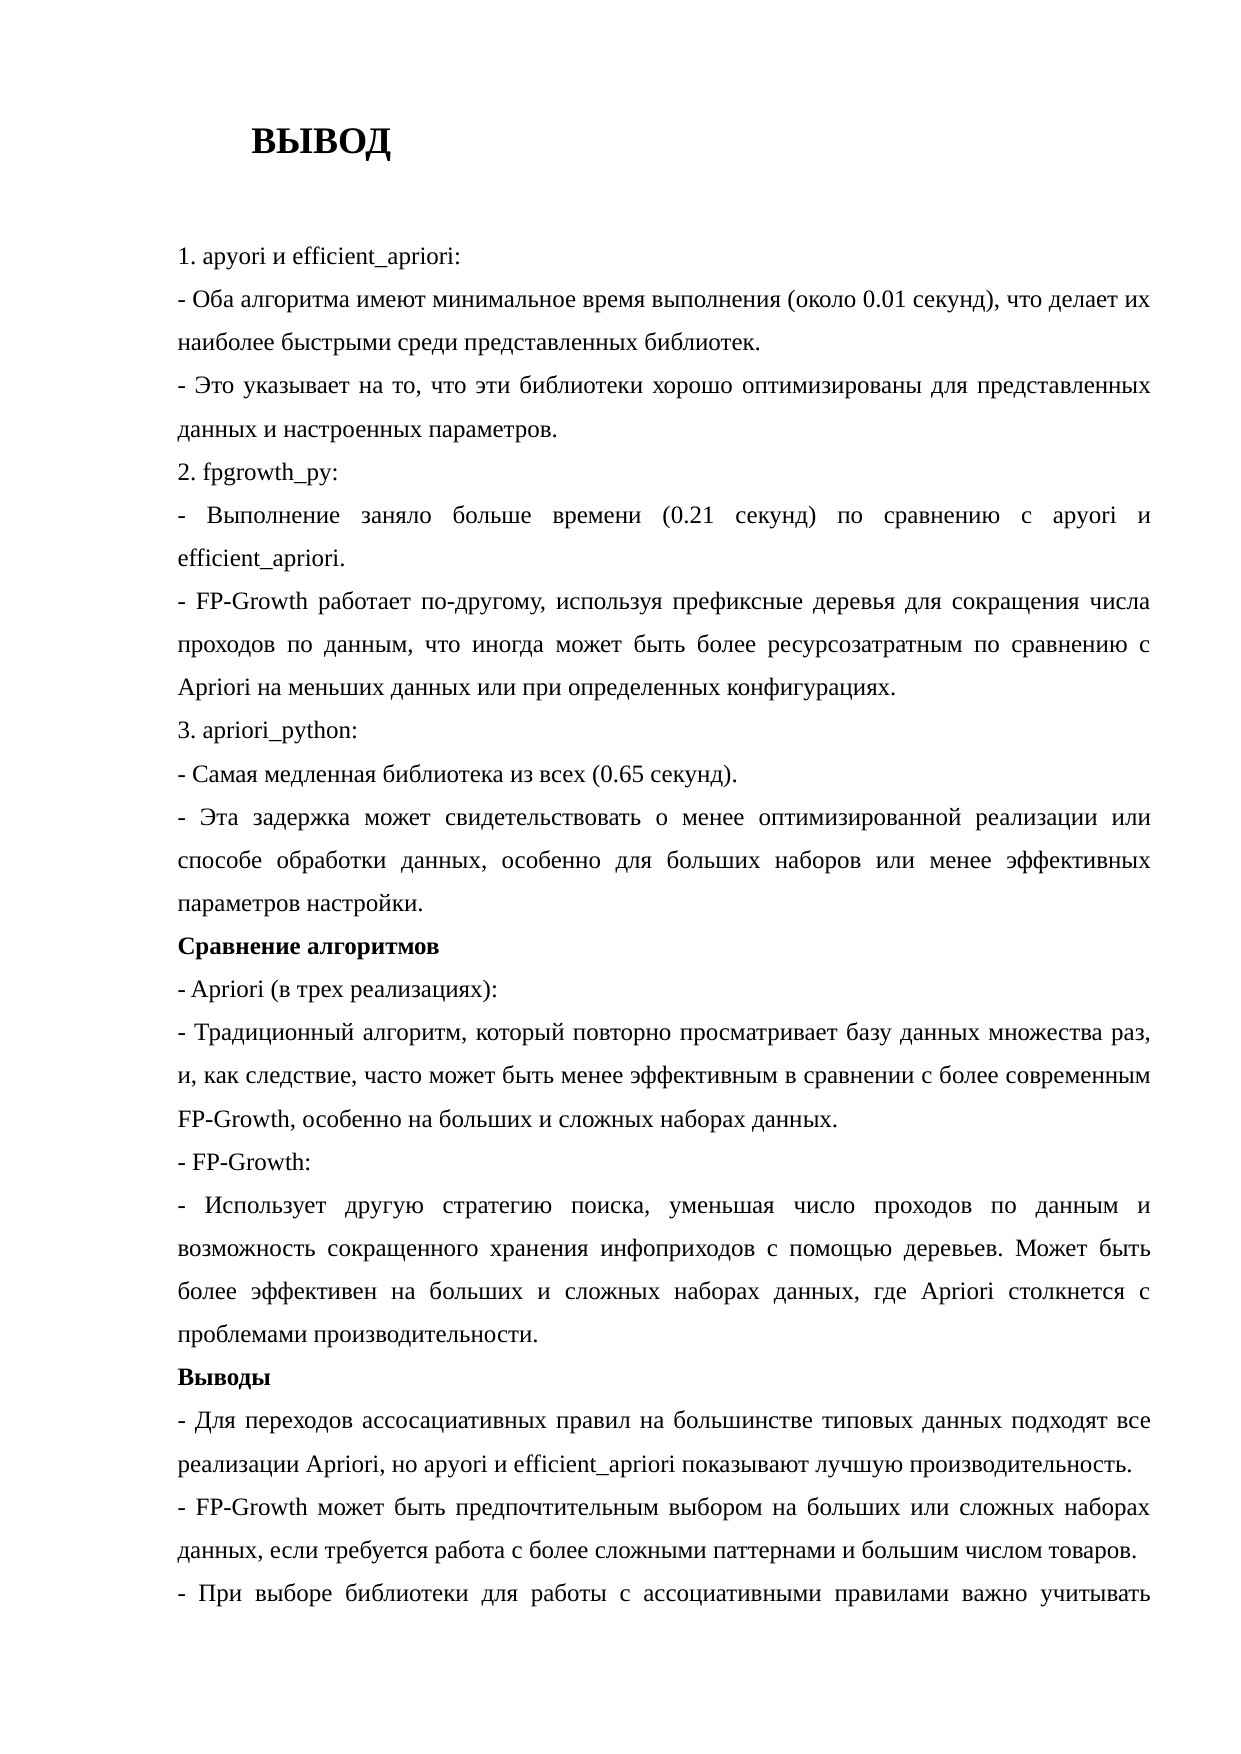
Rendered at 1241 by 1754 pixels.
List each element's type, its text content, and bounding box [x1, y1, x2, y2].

text 2. fpgrowth_py: [177, 457, 1152, 486]
text - FP-Growth: [177, 1147, 1152, 1176]
text 3. apriori_python: [177, 716, 1152, 744]
text - Использует другую стратегию поиска, уменьшая число проходов по данным и возможность сокращенного хранения инфоприходов с помощью деревьев. Может быть более эффективен на больших и сложных наборах данных, где Apriori столкнется с проблемами производительности. [177, 1190, 1152, 1348]
text - Для переходов ассосациативных правил на большинстве типовых данных подходят все реализации Apriori, но apyori и efficient_apriori показывают лучшую производительность. [177, 1406, 1152, 1477]
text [177, 1578, 1152, 1607]
text - Самая медленная библиотека из всех (0.65 секунд). [177, 759, 1152, 787]
text - Оба алгоритма имеют минимальное время выполнения (около 0.01 секунд), что делает их наиболее быстрыми среди представленных библиотек. [177, 284, 1152, 356]
text - Это указывает на то, что эти библиотеки хорошо оптимизированы для представленных данных и настроенных параметров. [177, 371, 1152, 442]
text - Apriori (в трех реализациях): [177, 974, 1152, 1003]
text - FP-Growth может быть предпочтительным выбором на больших или сложных наборах данных, если требуется работа с более сложными паттернами и большим числом товаров. [177, 1492, 1152, 1564]
text 1. apyori и efficient_apriori: [177, 241, 1152, 270]
text Выводы [177, 1362, 1152, 1391]
text - Традиционный алгоритм, который повторно просматривает базу данных множества раз, и, как следствие, часто может быть менее эффективным в сравнении с более современным FP-Growth, особенно на больших и сложных наборах данных. [177, 1017, 1152, 1132]
text Сравнение алгоритмов [177, 931, 1152, 960]
text - Эта задержка может свидетельствовать о менее оптимизированной реализации или способе обработки данных, особенно для больших наборов или менее эффективных параметров настройки. [177, 802, 1152, 917]
text - FP-Growth работает по-другому, используя префиксные деревья для сокращения числа проходов по данным, что иногда может быть более ресурсозатратным по сравнению с Apriori на меньших данных или при определенных конфигурациях. [177, 586, 1152, 701]
text - Выполнение заняло больше времени (0.21 секунд) по сравнению с apyori и efficient_apriori. [177, 500, 1152, 572]
text Вывод [251, 118, 1152, 161]
